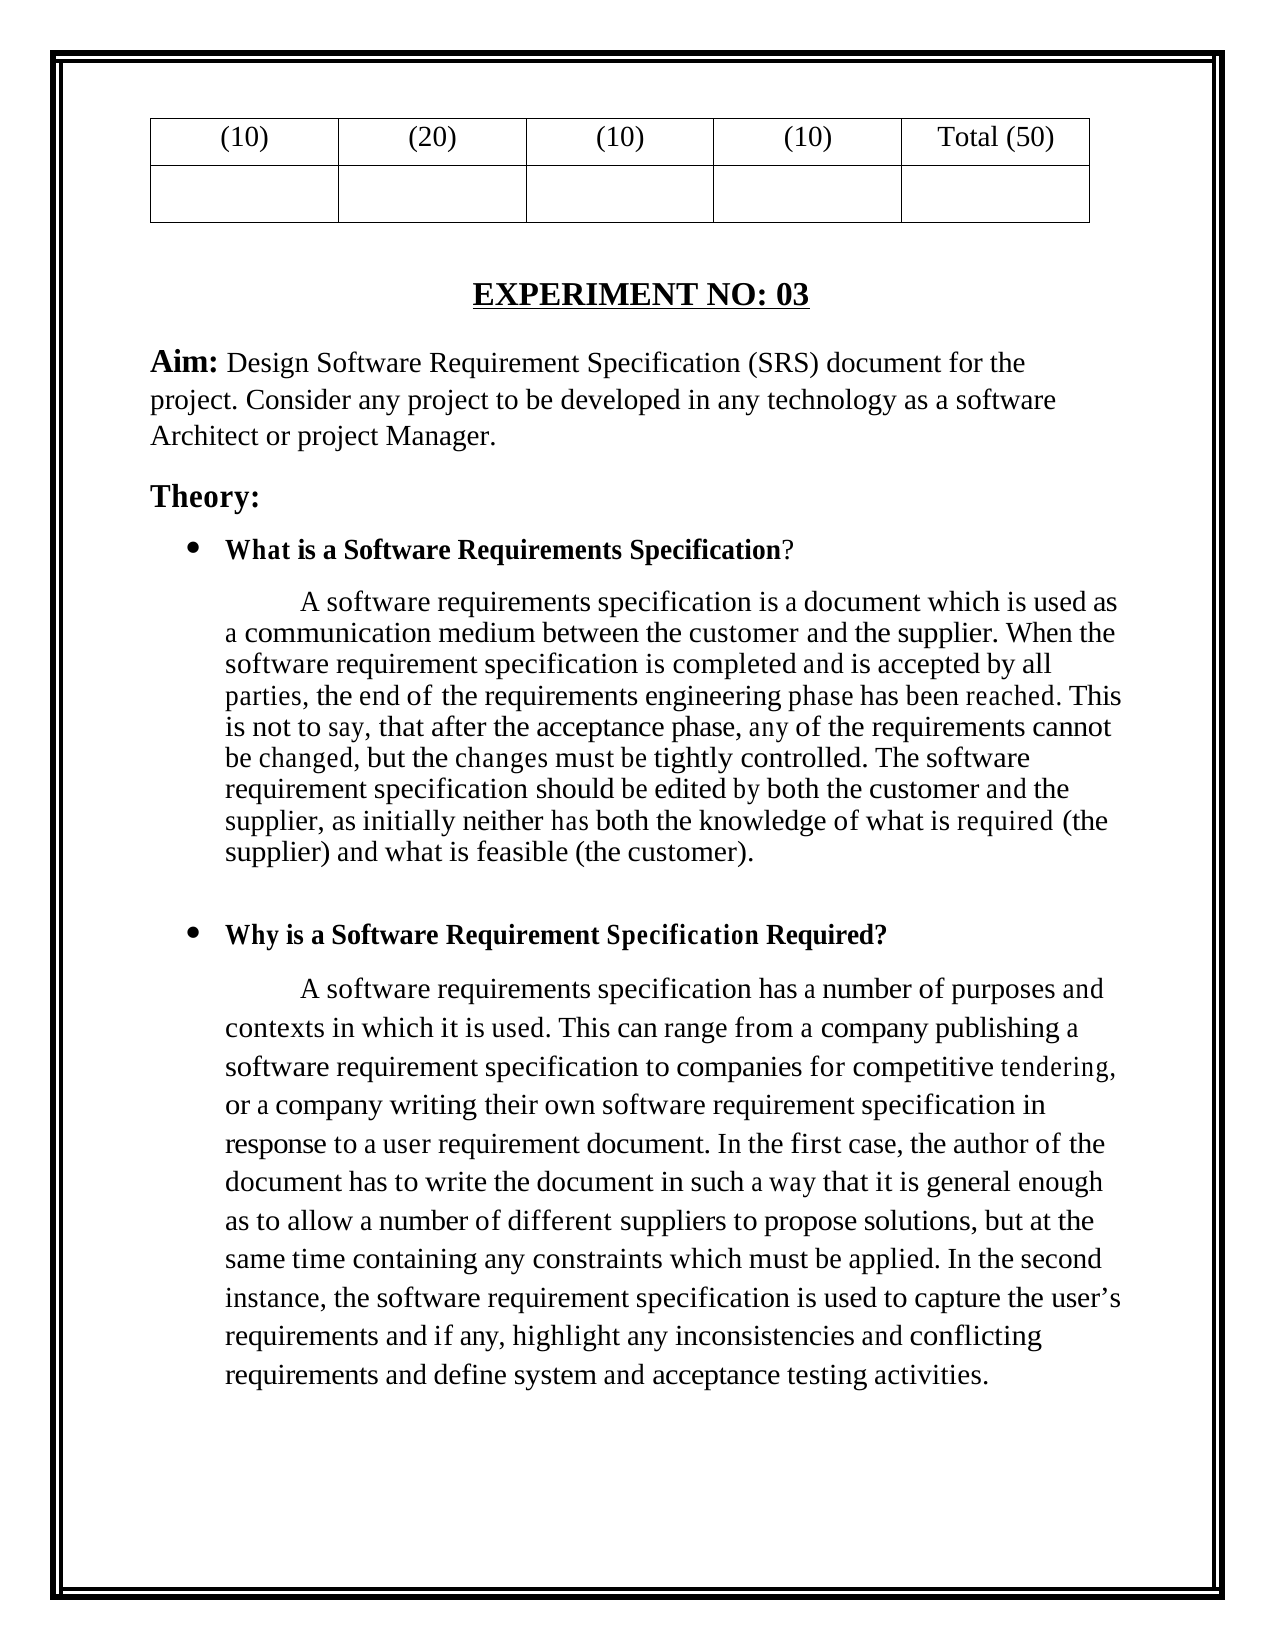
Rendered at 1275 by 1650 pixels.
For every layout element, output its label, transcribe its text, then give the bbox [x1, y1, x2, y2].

table_header (10) [151, 119, 338, 164]
table_header (20) [339, 119, 526, 164]
table_cell [151, 166, 338, 222]
subtitle EXPERIMENT NO: 03 [150, 274, 1131, 313]
table_cell [714, 166, 901, 222]
table_header Total (50) [902, 119, 1089, 164]
table_header (10) [527, 119, 713, 164]
table_header (10) [714, 119, 901, 164]
text Aim: Design Software Requirement Specification (SRS) document for the project. Consider any project to be developed in any technology as a software Architect or project Manager. [150, 343, 1103, 453]
list What is a Software Requirements Specification? [187, 534, 1131, 565]
text A software requirements specification is a document which is used as a communication medium between the customer and the supplier. When the software requirement specification is completed and is accepted by all parties, the end of the requirements engineering phase has been reached. This is not to say, that after the acceptance phase, any of the requirements cannot be changed, but the changes must be tightly controlled. The software requirement specification should be edited by both the customer and the supplier, as initially neither has both the knowledge of what is required (the supplier) and what is feasible (the customer). [225, 586, 1131, 867]
table_cell [902, 166, 1089, 222]
table_cell [339, 166, 526, 222]
table_cell [527, 166, 713, 222]
text A software requirements specification has a number of purposes and contexts in which it is used. This can range from a company publishing a software requirement specification to companies for competitive tendering, or a company writing their own software requirement specification in response to a user requirement document. In the first case, the author of the document has to write the document in such a way that it is general enough as to allow a number of different suppliers to propose solutions, but at the same time containing any constraints which must be applied. In the second instance, the software requirement specification is used to capture the user’s requirements and if any, highlight any inconsistencies and conflicting requirements and define system and acceptance testing activities. [225, 972, 1131, 1391]
text Theory: [150, 482, 1131, 513]
list Why is a Software Requirement Specification Required? [187, 919, 1131, 951]
